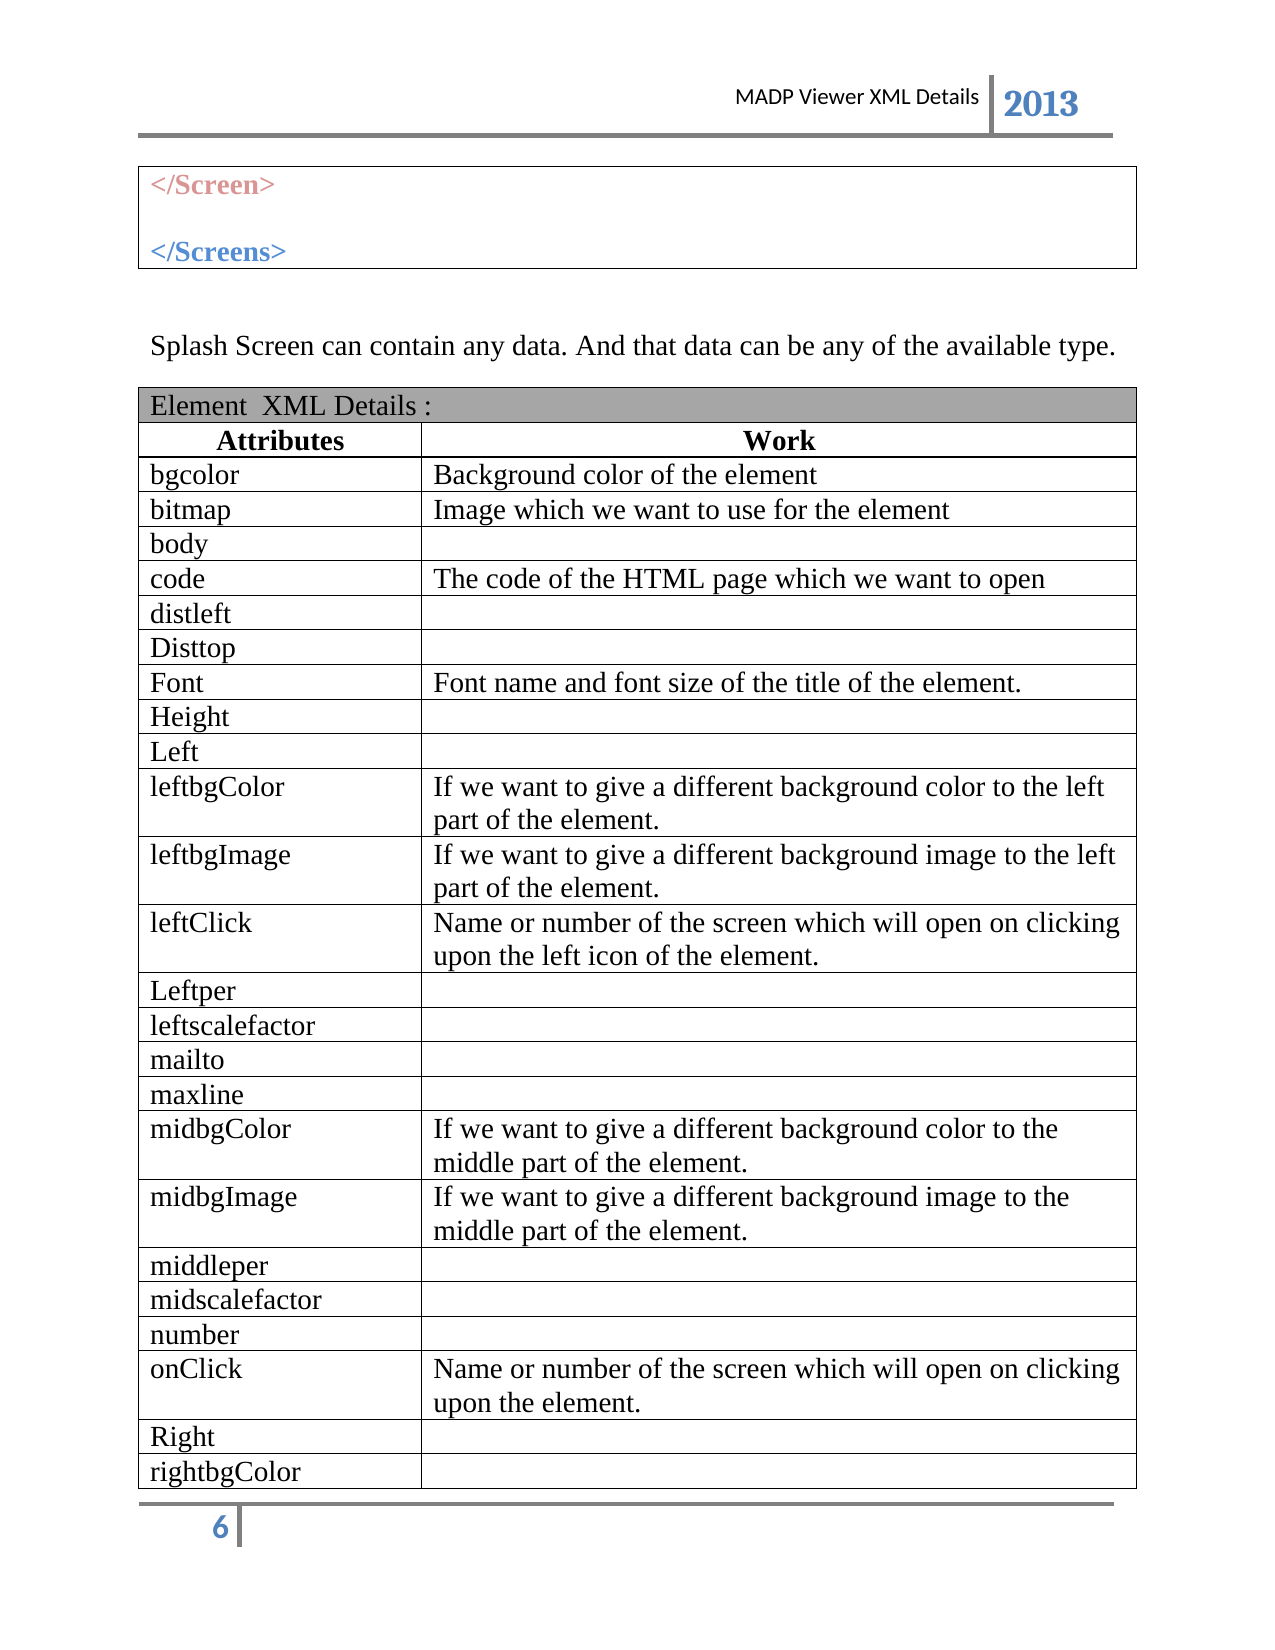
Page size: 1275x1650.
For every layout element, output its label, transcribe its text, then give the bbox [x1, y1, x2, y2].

table_cell [422, 1042, 1136, 1076]
table_cell Image which we want to use for the element [422, 492, 1136, 526]
table_cell [422, 1077, 1136, 1110]
table_cell midbgColor [139, 1111, 421, 1178]
table_cell Background color of the element [422, 458, 1136, 491]
table_cell rightbgColor [139, 1454, 421, 1488]
table_cell leftscalefactor [139, 1008, 421, 1041]
table_cell number [139, 1317, 421, 1350]
table_cell mailto [139, 1042, 421, 1076]
table_cell Leftper [139, 973, 421, 1007]
table_cell [422, 1282, 1136, 1316]
table_cell [422, 1317, 1136, 1350]
table_cell leftbgColor [139, 769, 421, 836]
table_cell Disttop [139, 630, 421, 664]
table_cell Attributes [139, 423, 421, 456]
table_cell [422, 630, 1136, 664]
table_cell Work [422, 423, 1136, 456]
table_cell [422, 596, 1136, 629]
table_cell If we want to give a different background color to the middle part of the element. [422, 1111, 1136, 1178]
table_cell Left [139, 734, 421, 768]
table_cell distleft [139, 596, 421, 629]
table_cell leftClick [139, 905, 421, 972]
table_cell [422, 700, 1136, 733]
table_header Element XML Details : [139, 388, 1136, 422]
table_cell If we want to give a different background image to the middle part of the element. [422, 1180, 1136, 1247]
table_cell [422, 1008, 1136, 1041]
table_cell [422, 734, 1136, 768]
table_cell bitmap [139, 492, 421, 526]
table_cell [422, 1454, 1136, 1488]
table_cell If we want to give a different background image to the left part of the element. [422, 837, 1136, 904]
table_cell Height [139, 700, 421, 733]
table_cell midscalefactor [139, 1282, 421, 1316]
table_cell [422, 1420, 1136, 1453]
table_cell Font name and font size of the title of the element. [422, 665, 1136, 698]
text Splash Screen can contain any data. And that data can be any of the available type. [150, 328, 1125, 361]
table_cell middleper [139, 1248, 421, 1281]
table_cell If we want to give a different background color to the left part of the element. [422, 769, 1136, 836]
table_cell Font [139, 665, 421, 698]
table_cell [422, 973, 1136, 1007]
table_cell code [139, 561, 421, 595]
table_cell Name or number of the screen which will open on clicking upon the element. [422, 1351, 1136, 1418]
table_cell onClick [139, 1351, 421, 1418]
table_cell The code of the HTML page which we want to open [422, 561, 1136, 595]
table_cell Right [139, 1420, 421, 1453]
table_cell leftbgImage [139, 837, 421, 904]
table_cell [139, 167, 1136, 267]
table_cell midbgImage [139, 1180, 421, 1247]
table_cell [422, 527, 1136, 560]
table_cell Name or number of the screen which will open on clicking upon the left icon of the element. [422, 905, 1136, 972]
table_cell [422, 1248, 1136, 1281]
table_cell body [139, 527, 421, 560]
table_cell maxline [139, 1077, 421, 1110]
table_cell bgcolor [139, 458, 421, 491]
